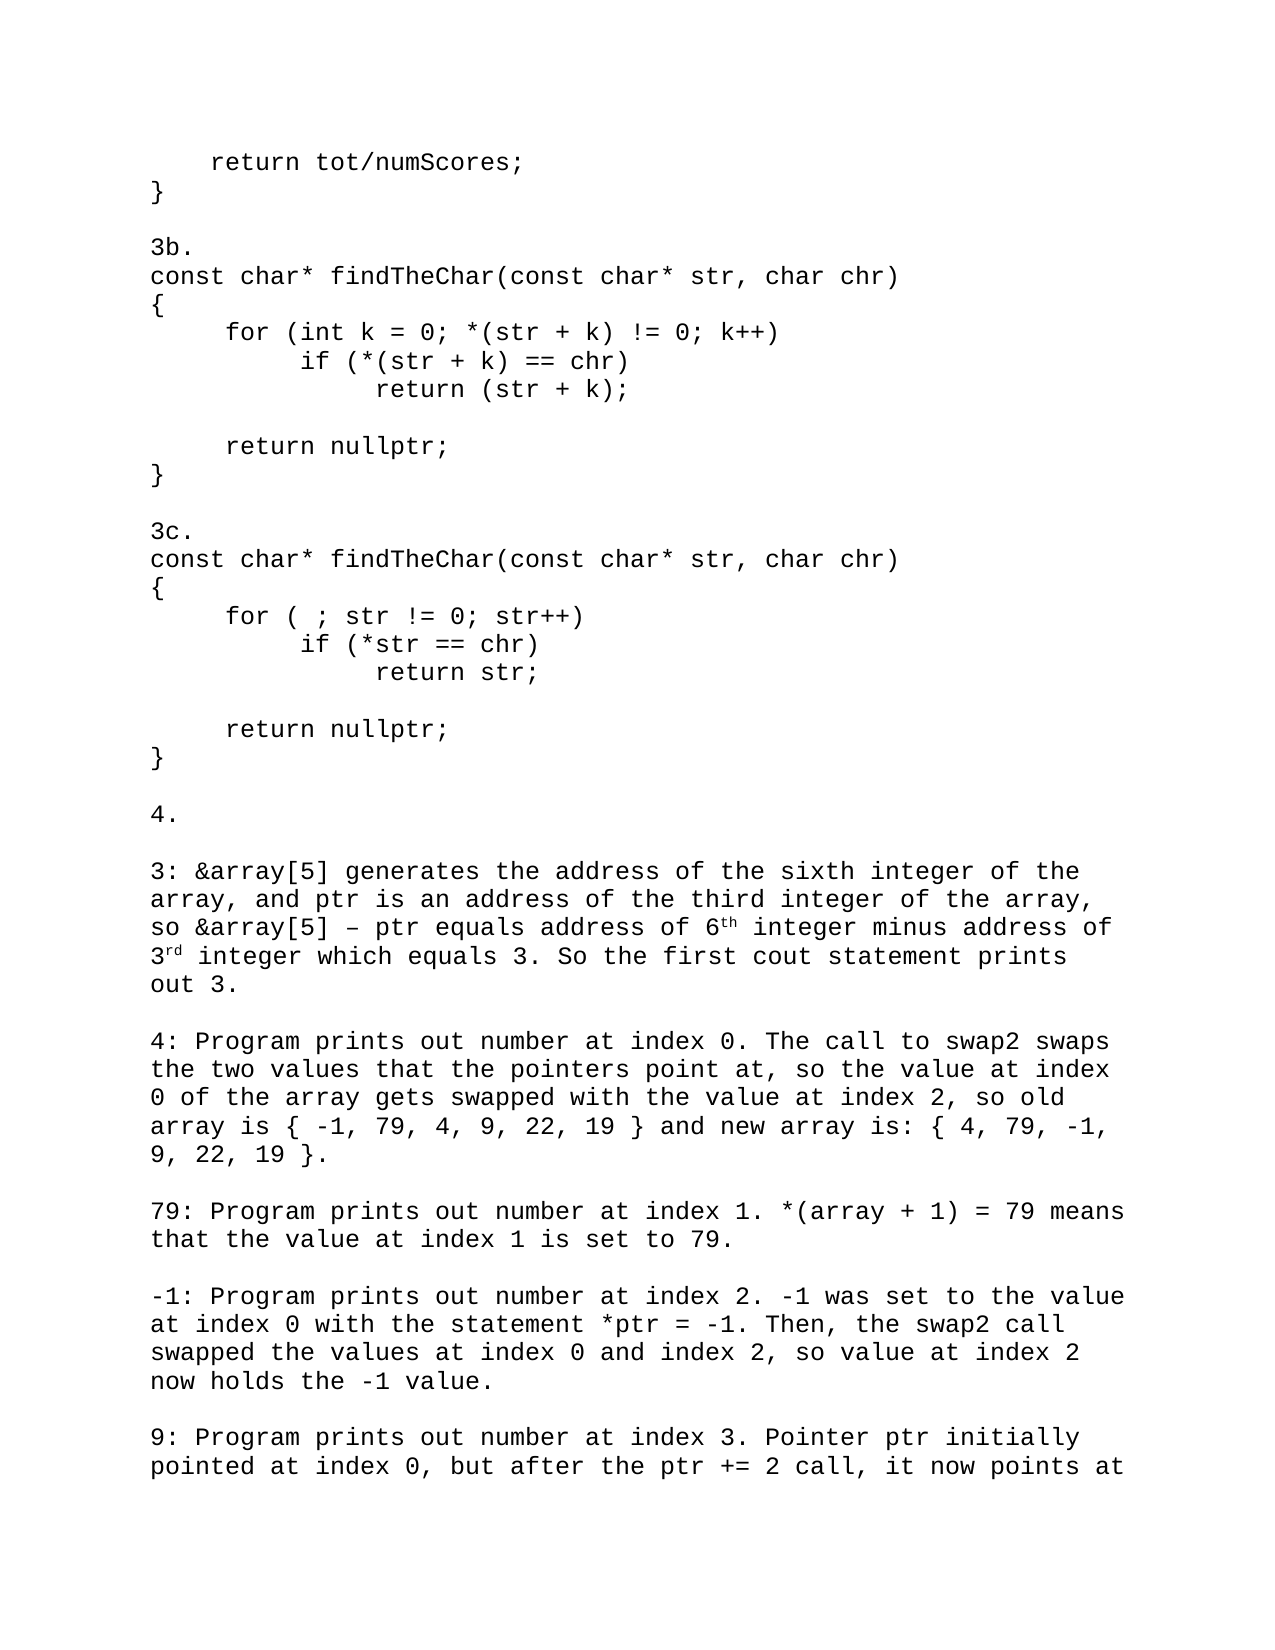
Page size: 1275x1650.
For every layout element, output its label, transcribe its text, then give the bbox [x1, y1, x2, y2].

text const char* findTheChar(const char* str, char chr) [150, 263, 1125, 292]
text const char* findTheChar(const char* str, char chr) [150, 547, 1125, 575]
text 3b. [150, 235, 1125, 263]
text return (str + k); [150, 377, 1125, 405]
text 4: Program prints out number at index 0. The call to swap2 swaps the two values that the pointers point at, so the value at index 0 of the array gets swapped with the value at index 2, so old array is { -1, 79, 4, 9, 22, 19 } and new array is: { 4, 79, -1, 9, 22, 19 }. [150, 1028, 1125, 1170]
text for (int k = 0; *(str + k) != 0; k++) [150, 320, 1125, 348]
text } [150, 178, 1125, 207]
text if (*str == chr) [150, 632, 1125, 660]
text return str; [150, 660, 1125, 688]
text 4. [150, 802, 1125, 830]
text { [150, 575, 1125, 603]
text } [150, 462, 1125, 490]
text 79: Program prints out number at index 1. *(array + 1) = 79 means that the value at index 1 is set to 79. [150, 1198, 1125, 1255]
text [150, 1425, 1125, 1482]
text return nullptr; [150, 717, 1125, 745]
text } [150, 745, 1125, 773]
text if (*(str + k) == chr) [150, 348, 1125, 377]
text for ( ; str != 0; str++) [150, 603, 1125, 632]
text 3: &array[5] generates the address of the sixth integer of the array, and ptr is an address of the third integer of the array, so &array[5] – ptr equals address of 6th integer minus address of 3rd integer which equals 3. So the first cout statement prints out 3. [150, 858, 1125, 1000]
text return tot/numScores; [150, 150, 1125, 178]
text 3c. [150, 518, 1125, 547]
text return nullptr; [150, 433, 1125, 462]
text { [150, 292, 1125, 320]
text -1: Program prints out number at index 2. -1 was set to the value at index 0 with the statement *ptr = -1. Then, the swap2 call swapped the values at index 0 and index 2, so value at index 2 now holds the -1 value. [150, 1283, 1125, 1397]
